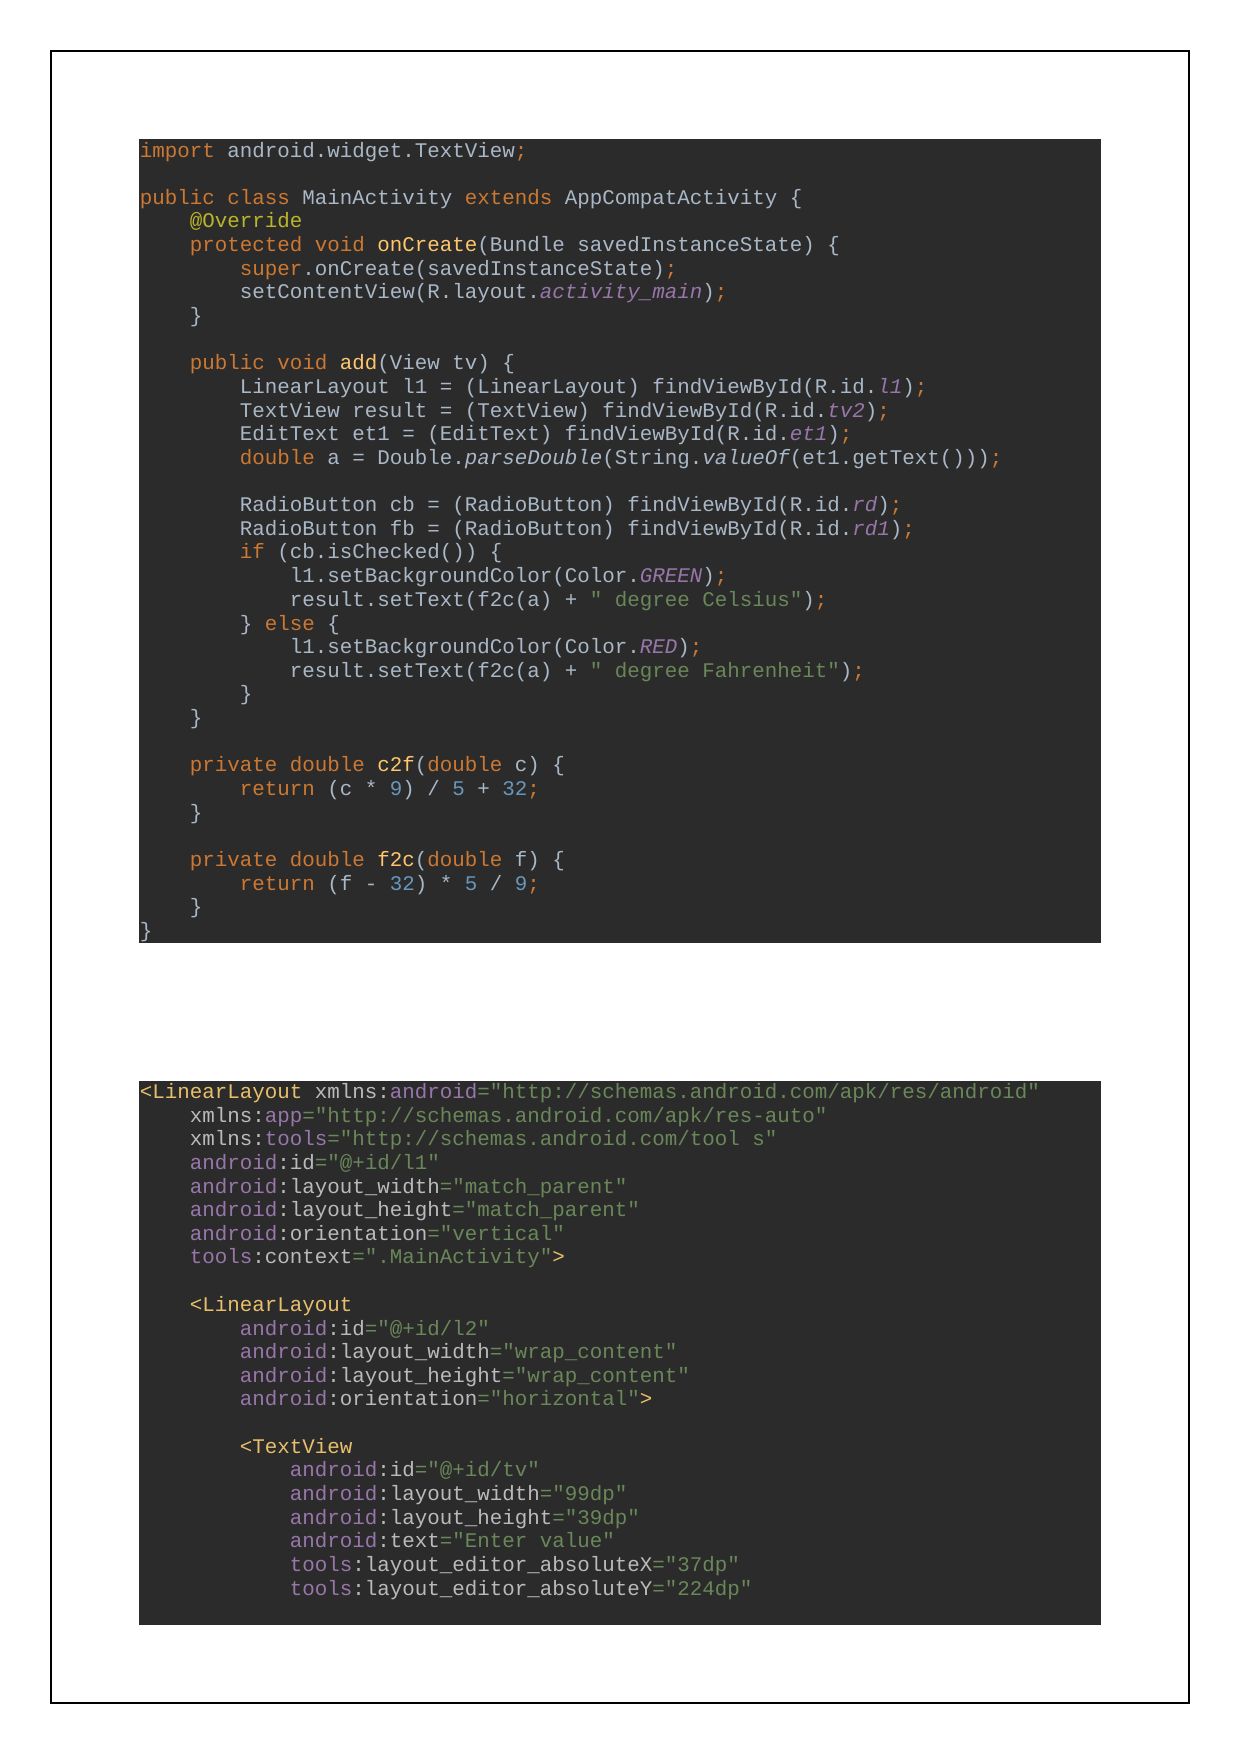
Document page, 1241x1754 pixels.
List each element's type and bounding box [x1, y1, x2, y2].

text [139, 139, 1101, 943]
text [139, 1081, 1101, 1625]
